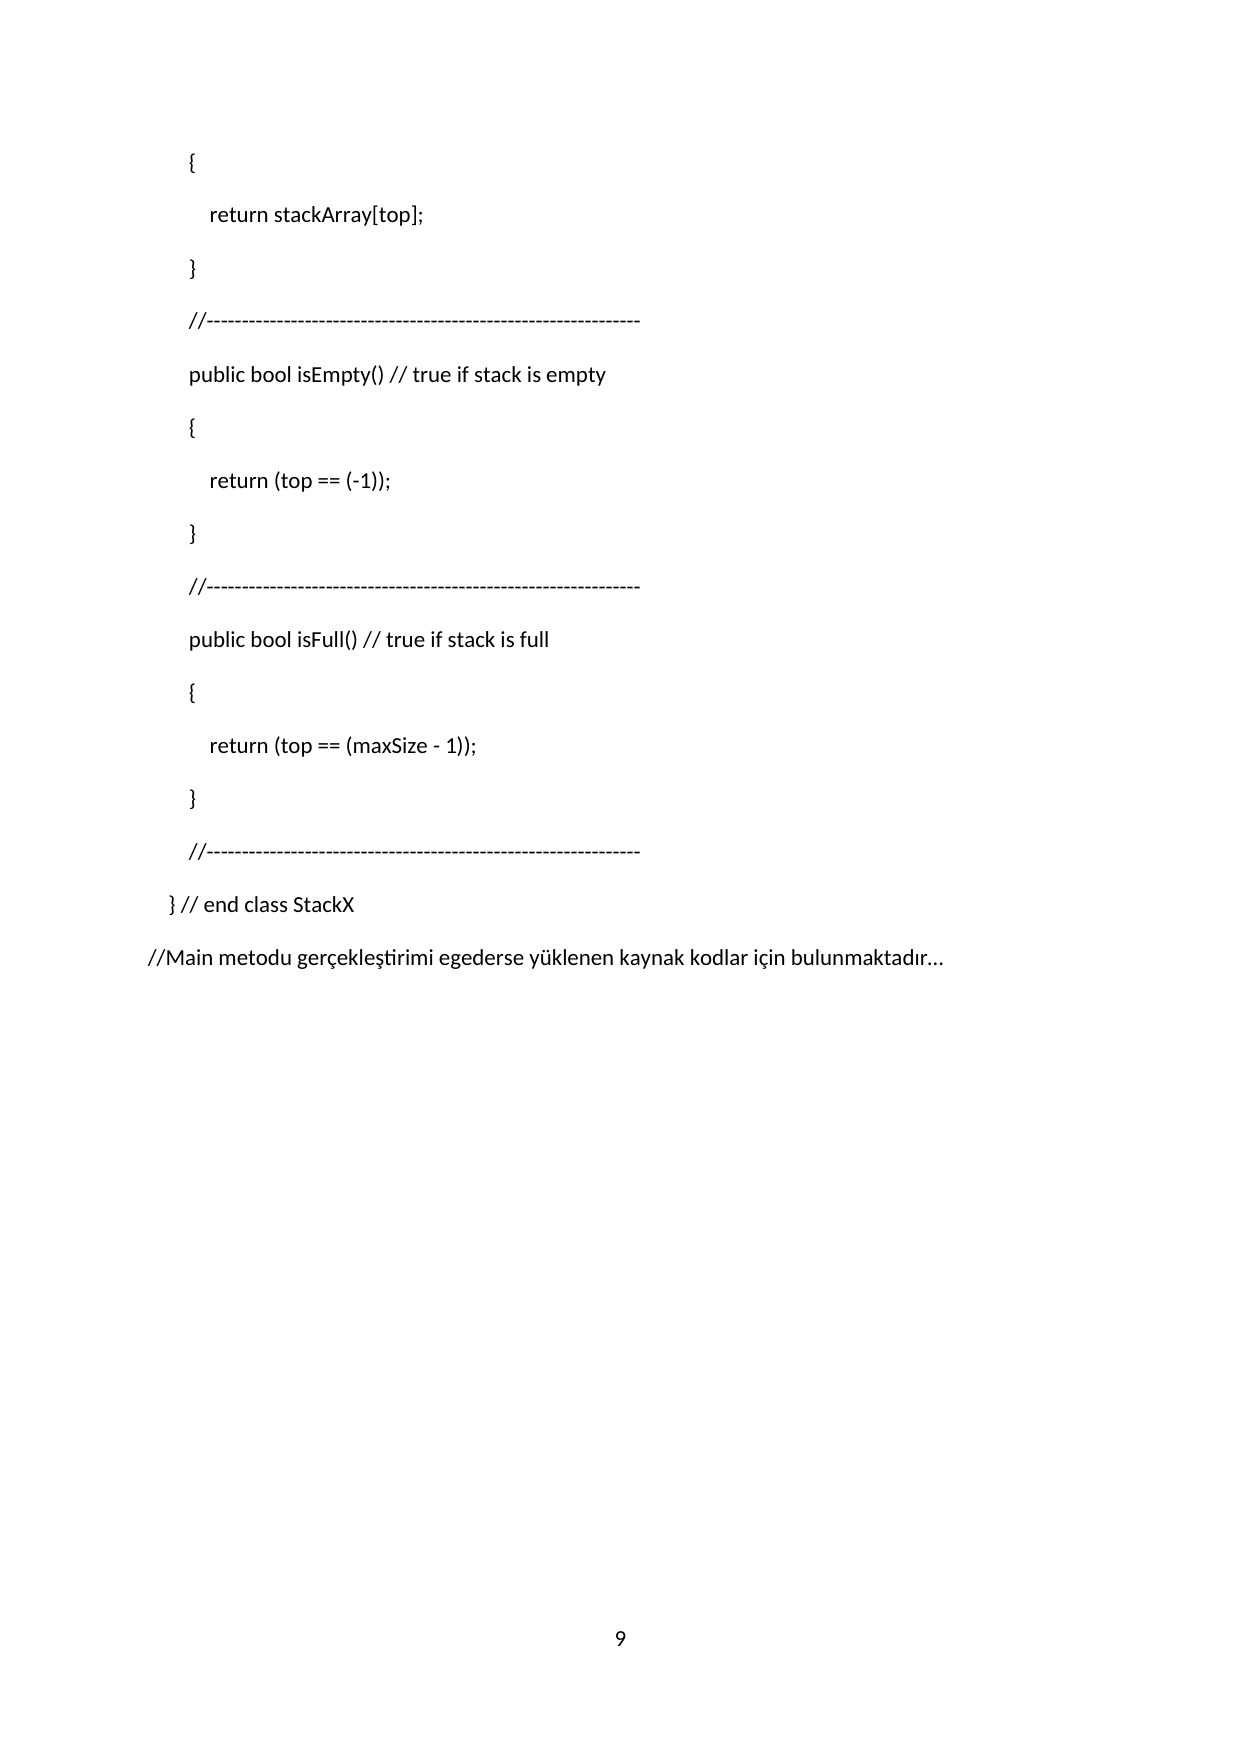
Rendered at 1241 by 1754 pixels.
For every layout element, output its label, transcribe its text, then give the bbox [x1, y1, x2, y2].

text return stackArray[top]; [148, 201, 1093, 229]
text public bool isFull() // true if stack is full [148, 625, 1093, 653]
text } [148, 254, 1093, 282]
text return (top == (maxSize - 1)); [148, 731, 1093, 759]
text } [148, 519, 1093, 547]
text //-------------------------------------------------------------- [148, 572, 1093, 600]
text { [148, 148, 1093, 176]
text { [148, 413, 1093, 441]
text } [148, 784, 1093, 812]
text //-------------------------------------------------------------- [148, 837, 1093, 865]
text } // end class StackX [148, 890, 1093, 918]
text { [148, 678, 1093, 706]
text //Main metodu gerçekleştirimi egederse yüklenen kaynak kodlar için bulunmaktadır… [148, 943, 1093, 971]
text return (top == (-1)); [148, 466, 1093, 494]
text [148, 307, 1093, 335]
text public bool isEmpty() // true if stack is empty [148, 360, 1093, 388]
